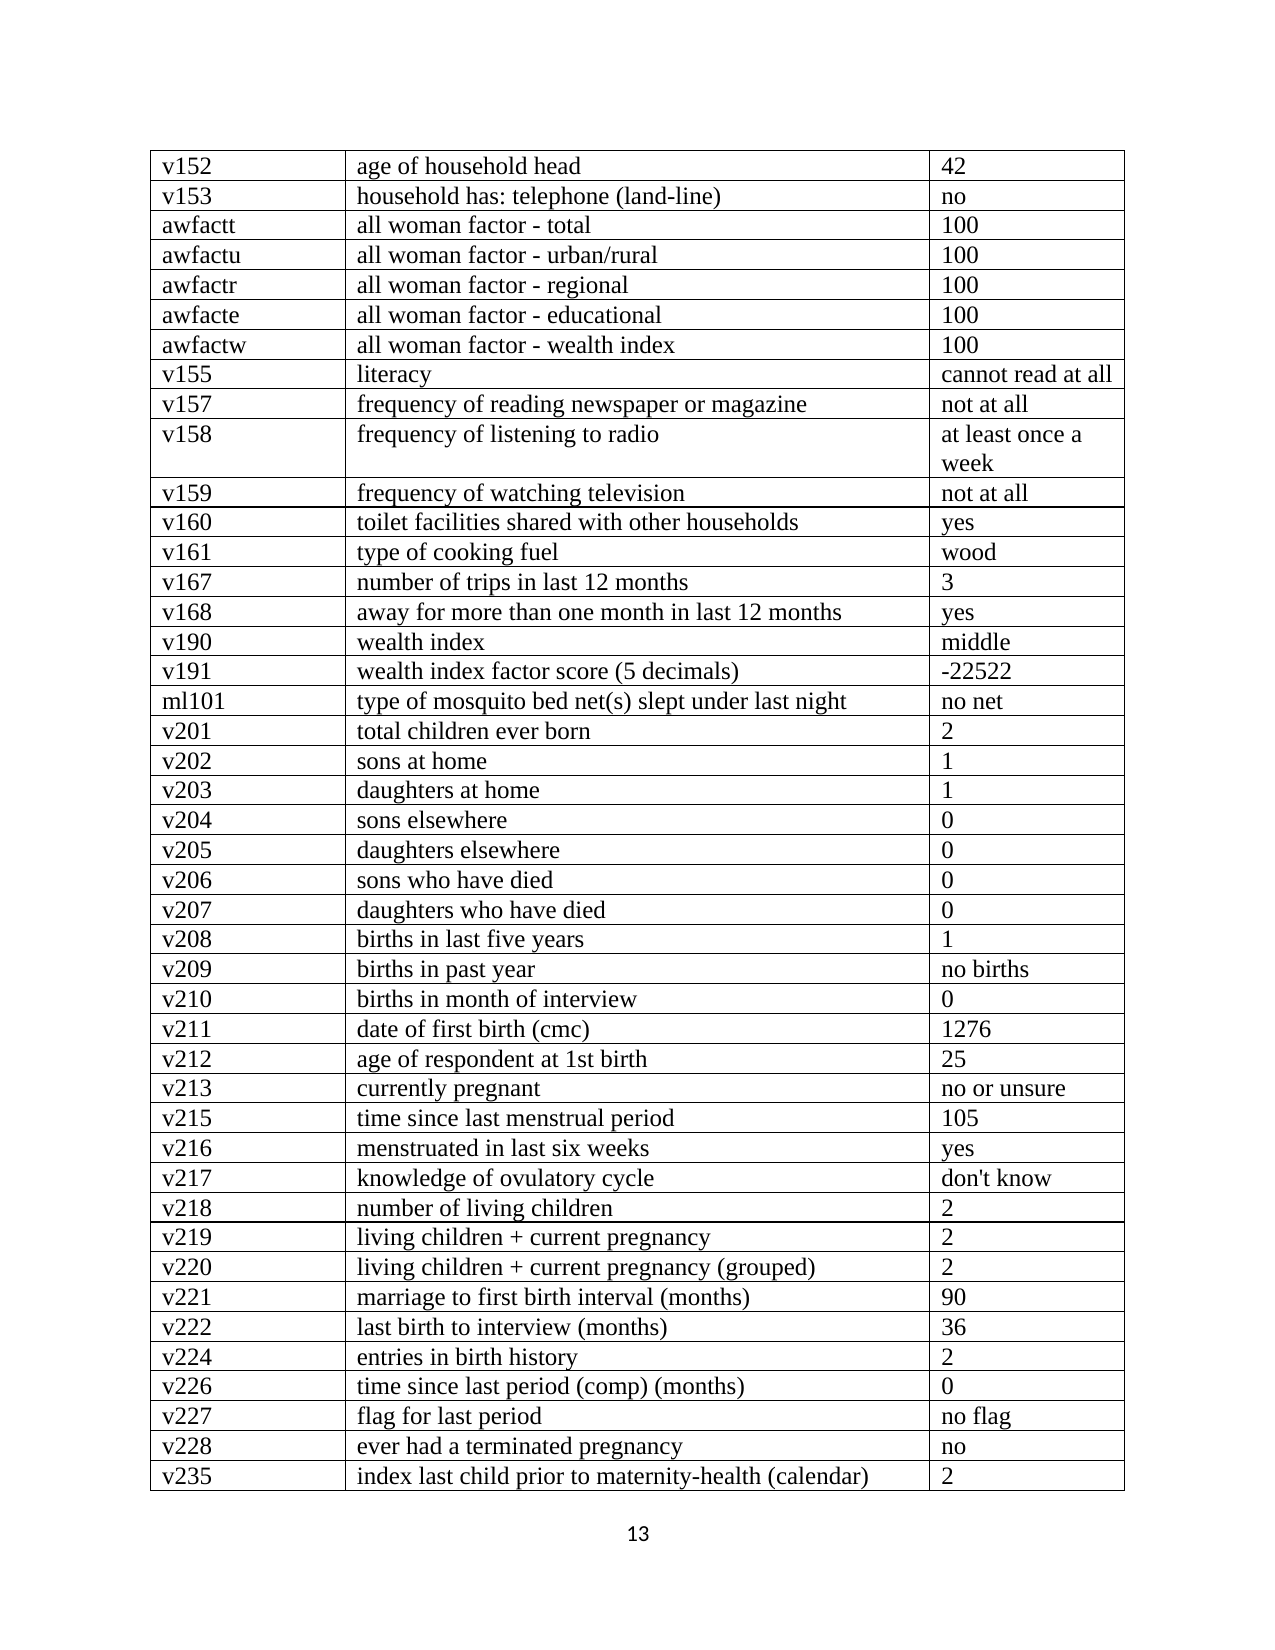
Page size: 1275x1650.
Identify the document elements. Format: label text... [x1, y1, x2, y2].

table_cell no births [930, 954, 1124, 983]
table_cell daughters at home [346, 776, 929, 804]
table_cell v206 [151, 865, 345, 894]
table_cell 0 [930, 895, 1124, 923]
table_cell v205 [151, 835, 345, 864]
table_cell all woman factor - wealth index [346, 330, 929, 358]
table_cell 1 [930, 746, 1124, 774]
table_cell 42 [930, 151, 1124, 180]
table_cell time since last menstrual period [346, 1103, 929, 1132]
table_cell wealth index [346, 627, 929, 655]
table_cell living children + current pregnancy [346, 1223, 929, 1251]
table_cell v161 [151, 537, 345, 566]
table_cell v168 [151, 597, 345, 626]
table_cell flag for last period [346, 1401, 929, 1430]
table_cell not at all [930, 478, 1124, 506]
table_cell not at all [930, 389, 1124, 418]
table_cell sons who have died [346, 865, 929, 894]
table_cell v224 [151, 1342, 345, 1370]
table_cell knowledge of ovulatory cycle [346, 1163, 929, 1192]
table_cell v207 [151, 895, 345, 923]
table_cell 100 [930, 330, 1124, 358]
table_cell v228 [151, 1431, 345, 1460]
table_cell v216 [151, 1133, 345, 1162]
table_cell all woman factor - total [346, 211, 929, 239]
table_cell 100 [930, 240, 1124, 269]
table_cell v210 [151, 984, 345, 1013]
table_cell all woman factor - urban/rural [346, 240, 929, 269]
table_cell middle [930, 627, 1124, 655]
table_cell no or unsure [930, 1074, 1124, 1102]
table_cell 2 [930, 1223, 1124, 1251]
table_cell v222 [151, 1312, 345, 1341]
table_cell no net [930, 686, 1124, 715]
table_cell date of first birth (cmc) [346, 1014, 929, 1043]
table_cell 90 [930, 1282, 1124, 1311]
table_cell cannot read at all [930, 360, 1124, 388]
table_cell age of household head [346, 151, 929, 180]
table_cell v155 [151, 360, 345, 388]
table_cell v215 [151, 1103, 345, 1132]
table_cell ml101 [151, 686, 345, 715]
table_cell index last child prior to maternity-health (calendar) [346, 1461, 929, 1489]
table_cell v209 [151, 954, 345, 983]
table_cell wood [930, 537, 1124, 566]
table_cell yes [930, 597, 1124, 626]
table_cell v202 [151, 746, 345, 774]
table_cell total children ever born [346, 716, 929, 745]
table_cell marriage to first birth interval (months) [346, 1282, 929, 1311]
table_cell living children + current pregnancy (grouped) [346, 1252, 929, 1281]
table_cell v217 [151, 1163, 345, 1192]
table_cell births in last five years [346, 925, 929, 953]
table_cell births in month of interview [346, 984, 929, 1013]
table_cell frequency of watching television [346, 478, 929, 506]
table_cell -22522 [930, 656, 1124, 685]
table_cell frequency of listening to radio [346, 419, 929, 477]
table_cell v203 [151, 776, 345, 804]
table_cell 2 [930, 1461, 1124, 1489]
table_cell 105 [930, 1103, 1124, 1132]
table_cell daughters who have died [346, 895, 929, 923]
table_cell entries in birth history [346, 1342, 929, 1370]
table_cell v218 [151, 1193, 345, 1221]
table_cell at least once a week [930, 419, 1124, 477]
table_cell awfactw [151, 330, 345, 358]
table_cell 0 [930, 805, 1124, 834]
table_cell all woman factor - educational [346, 300, 929, 329]
table_cell v208 [151, 925, 345, 953]
table_cell v226 [151, 1371, 345, 1400]
table_cell v157 [151, 389, 345, 418]
table_cell 1276 [930, 1014, 1124, 1043]
table_cell 1 [930, 776, 1124, 804]
table_cell awfactu [151, 240, 345, 269]
table_cell 25 [930, 1044, 1124, 1072]
table_cell v152 [151, 151, 345, 180]
table_cell v213 [151, 1074, 345, 1102]
table_cell 100 [930, 300, 1124, 329]
table_cell last birth to interview (months) [346, 1312, 929, 1341]
table_cell number of trips in last 12 months [346, 567, 929, 596]
table_cell 2 [930, 1342, 1124, 1370]
table_cell frequency of reading newspaper or magazine [346, 389, 929, 418]
table_cell 2 [930, 1252, 1124, 1281]
table_cell daughters elsewhere [346, 835, 929, 864]
table_cell v153 [151, 181, 345, 209]
table_cell awfactt [151, 211, 345, 239]
table_cell v190 [151, 627, 345, 655]
table_cell v227 [151, 1401, 345, 1430]
table_cell no [930, 181, 1124, 209]
table_cell awfactr [151, 270, 345, 299]
table_cell v220 [151, 1252, 345, 1281]
table_cell number of living children [346, 1193, 929, 1221]
table_cell v219 [151, 1223, 345, 1251]
table_cell v221 [151, 1282, 345, 1311]
table_cell no [930, 1431, 1124, 1460]
table_cell v160 [151, 508, 345, 536]
table_cell menstruated in last six weeks [346, 1133, 929, 1162]
table_cell literacy [346, 360, 929, 388]
table_cell household has: telephone (land-line) [346, 181, 929, 209]
table_cell don't know [930, 1163, 1124, 1192]
table_cell v211 [151, 1014, 345, 1043]
table_cell sons elsewhere [346, 805, 929, 834]
table_cell v201 [151, 716, 345, 745]
table_cell 2 [930, 1193, 1124, 1221]
table_cell 0 [930, 984, 1124, 1013]
table_cell ever had a terminated pregnancy [346, 1431, 929, 1460]
table_cell 0 [930, 1371, 1124, 1400]
table_cell yes [930, 1133, 1124, 1162]
table_cell v167 [151, 567, 345, 596]
table_cell away for more than one month in last 12 months [346, 597, 929, 626]
table_cell time since last period (comp) (months) [346, 1371, 929, 1400]
table_cell v191 [151, 656, 345, 685]
table_cell currently pregnant [346, 1074, 929, 1102]
table_cell 2 [930, 716, 1124, 745]
table_cell age of respondent at 1st birth [346, 1044, 929, 1072]
table_cell 0 [930, 835, 1124, 864]
table_cell 3 [930, 567, 1124, 596]
table_cell births in past year [346, 954, 929, 983]
table_cell v212 [151, 1044, 345, 1072]
table_cell 36 [930, 1312, 1124, 1341]
table_cell sons at home [346, 746, 929, 774]
table_cell all woman factor - regional [346, 270, 929, 299]
table_cell v204 [151, 805, 345, 834]
table_cell 100 [930, 270, 1124, 299]
table_cell type of cooking fuel [346, 537, 929, 566]
table_cell v159 [151, 478, 345, 506]
table_cell wealth index factor score (5 decimals) [346, 656, 929, 685]
table_cell v235 [151, 1461, 345, 1489]
table_cell toilet facilities shared with other households [346, 508, 929, 536]
table_cell v158 [151, 419, 345, 477]
table_cell 0 [930, 865, 1124, 894]
table_cell awfacte [151, 300, 345, 329]
table_cell yes [930, 508, 1124, 536]
table_cell type of mosquito bed net(s) slept under last night [346, 686, 929, 715]
table_cell 100 [930, 211, 1124, 239]
table_cell 1 [930, 925, 1124, 953]
table_cell no flag [930, 1401, 1124, 1430]
